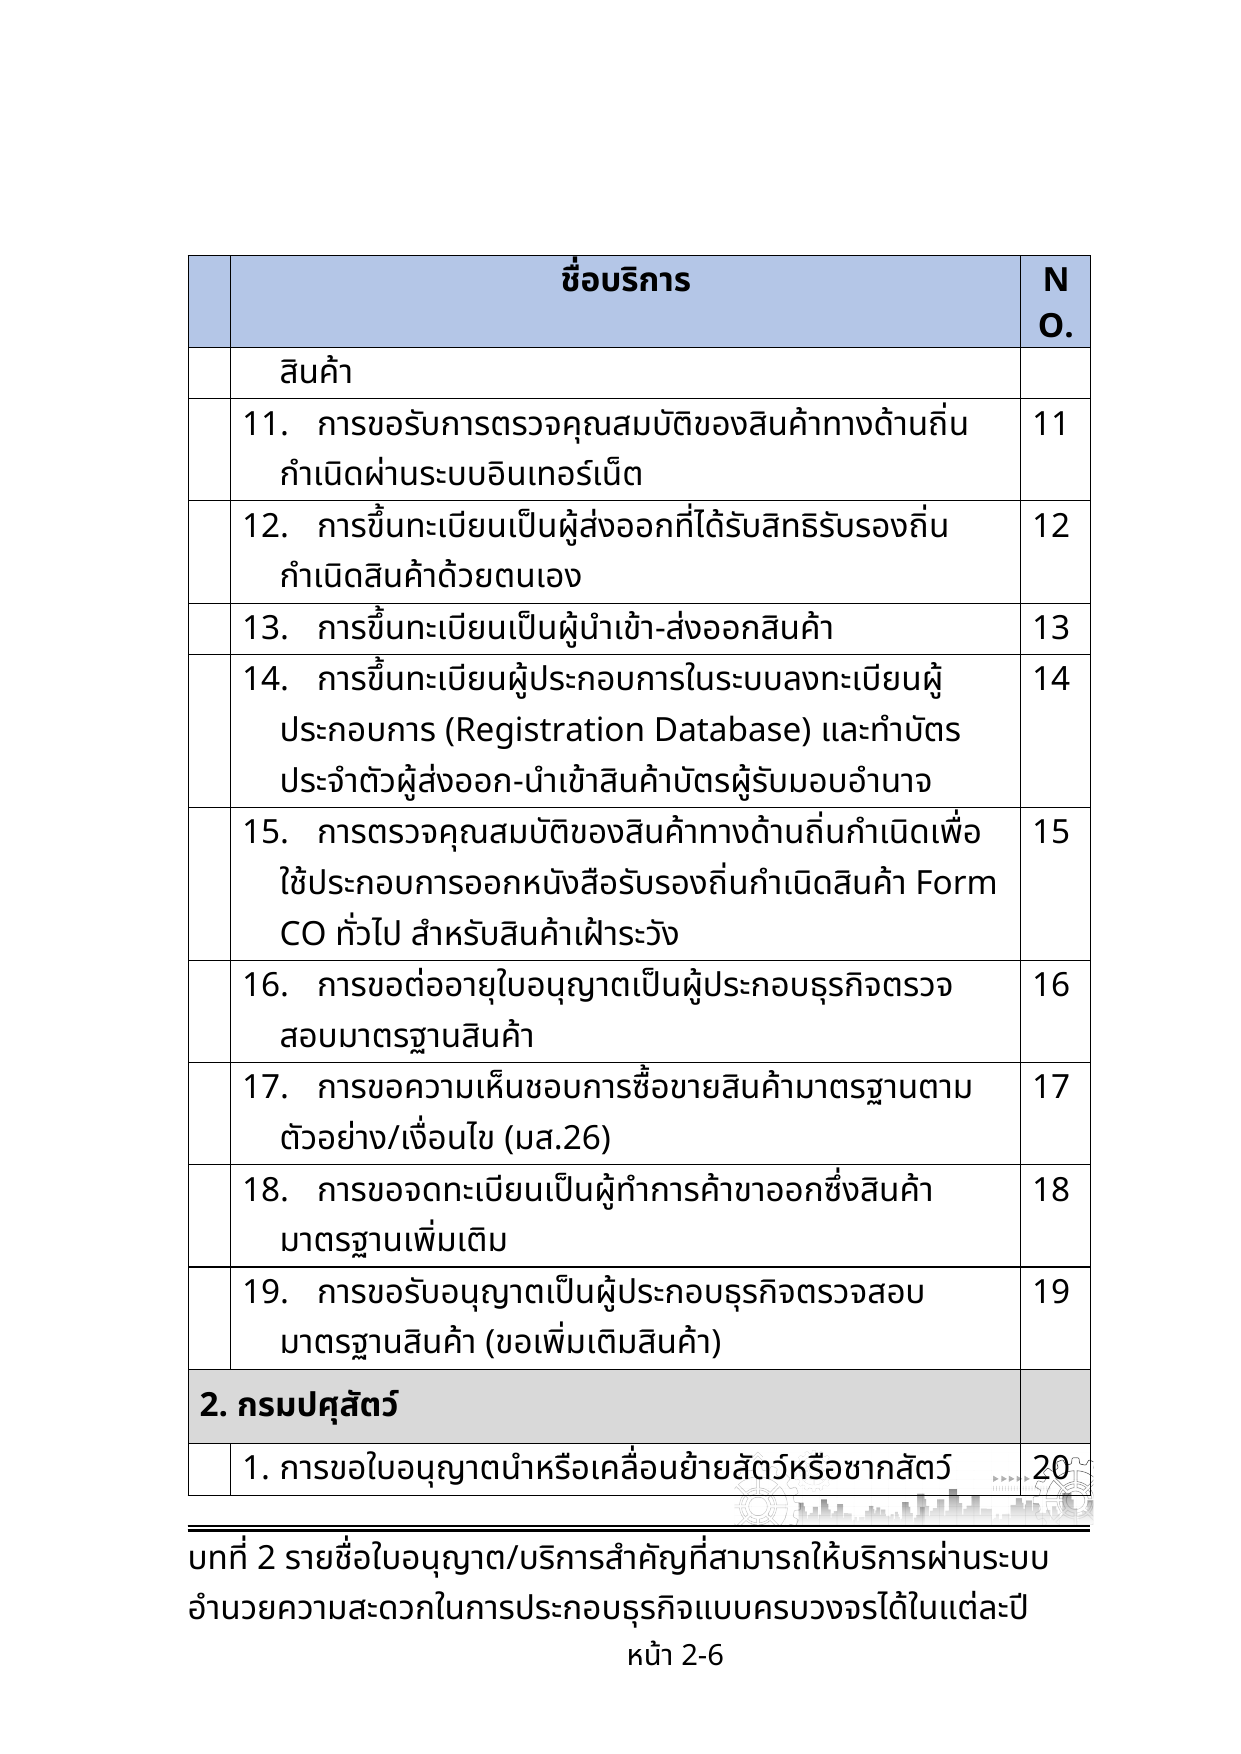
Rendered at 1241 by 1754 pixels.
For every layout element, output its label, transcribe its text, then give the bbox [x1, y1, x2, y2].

table_cell [189, 399, 230, 500]
table_header ชื่อบริการ [231, 256, 1020, 347]
table_cell [189, 1063, 230, 1164]
table_cell การขึ้นทะเบียนเป็นผู้ส่งออกที่ได้รับสิทธิรับรองถิ่นกำเนิดสินค้าด้วยตนเอง [231, 501, 1020, 602]
table_cell [189, 655, 230, 807]
table_cell [189, 604, 230, 654]
table_cell [189, 961, 230, 1062]
table_cell การขอความเห็นชอบการซื้อขายสินค้ามาตรฐานตามตัวอย่าง/เงื่อนไข (มส.26) [231, 1063, 1020, 1164]
table_cell 20 [1021, 1444, 1090, 1495]
table_cell [189, 1444, 230, 1495]
table_header [189, 256, 230, 347]
table_cell 17 [1021, 1063, 1090, 1164]
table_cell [231, 1444, 1020, 1495]
table_cell การขอรับอนุญาตเป็นผู้ประกอบธุรกิจตรวจสอบมาตรฐานสินค้า (ขอเพิ่มเติมสินค้า) [231, 1268, 1020, 1369]
table_cell 10 [1021, 348, 1090, 398]
table_header NO. [1021, 256, 1090, 347]
table_cell 18 [1021, 1165, 1090, 1266]
table_cell 19 [1021, 1268, 1090, 1369]
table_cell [231, 348, 1020, 398]
table_cell 13 [1021, 604, 1090, 654]
table_cell 14 [1021, 655, 1090, 807]
table_cell การขึ้นทะเบียนเป็นผู้นำเข้า-ส่งออกสินค้า [231, 604, 1020, 654]
table_cell 12 [1021, 501, 1090, 602]
table_cell [189, 1165, 230, 1266]
table_cell การขอรับการตรวจคุณสมบัติของสินค้าทางด้านถิ่นกำเนิดผ่านระบบอินเทอร์เน็ต [231, 399, 1020, 500]
table_cell การขอจดทะเบียนเป็นผู้ทำการค้าขาออกซึ่งสินค้ามาตรฐานเพิ่มเติม [231, 1165, 1020, 1266]
table_cell กรมปศุสัตว์ [189, 1370, 1020, 1443]
table_cell 15 [1021, 808, 1090, 960]
table_cell [1021, 1370, 1090, 1443]
table_cell [189, 348, 230, 398]
table_cell 16 [1021, 961, 1090, 1062]
table_cell [189, 501, 230, 602]
table_cell การขอต่ออายุใบอนุญาตเป็นผู้ประกอบธุรกิจตรวจสอบมาตรฐานสินค้า [231, 961, 1020, 1062]
table_cell การตรวจคุณสมบัติของสินค้าทางด้านถิ่นกำเนิดเพื่อใช้ประกอบการออกหนังสือรับรองถิ่นกำเนิดสินค้า Form CO ทั่วไป สำหรับสินค้าเฝ้าระวัง [231, 808, 1020, 960]
table_cell [189, 1268, 230, 1369]
table_cell 11 [1021, 399, 1090, 500]
table_cell การขึ้นทะเบียนผู้ประกอบการในระบบลงทะเบียนผู้ประกอบการ (Registration Database) และทำบัตรประจำตัวผู้ส่งออก-นำเข้าสินค้าบัตรผู้รับมอบอำนาจ [231, 655, 1020, 807]
picture [734, 1448, 1094, 1525]
table_cell [189, 808, 230, 960]
